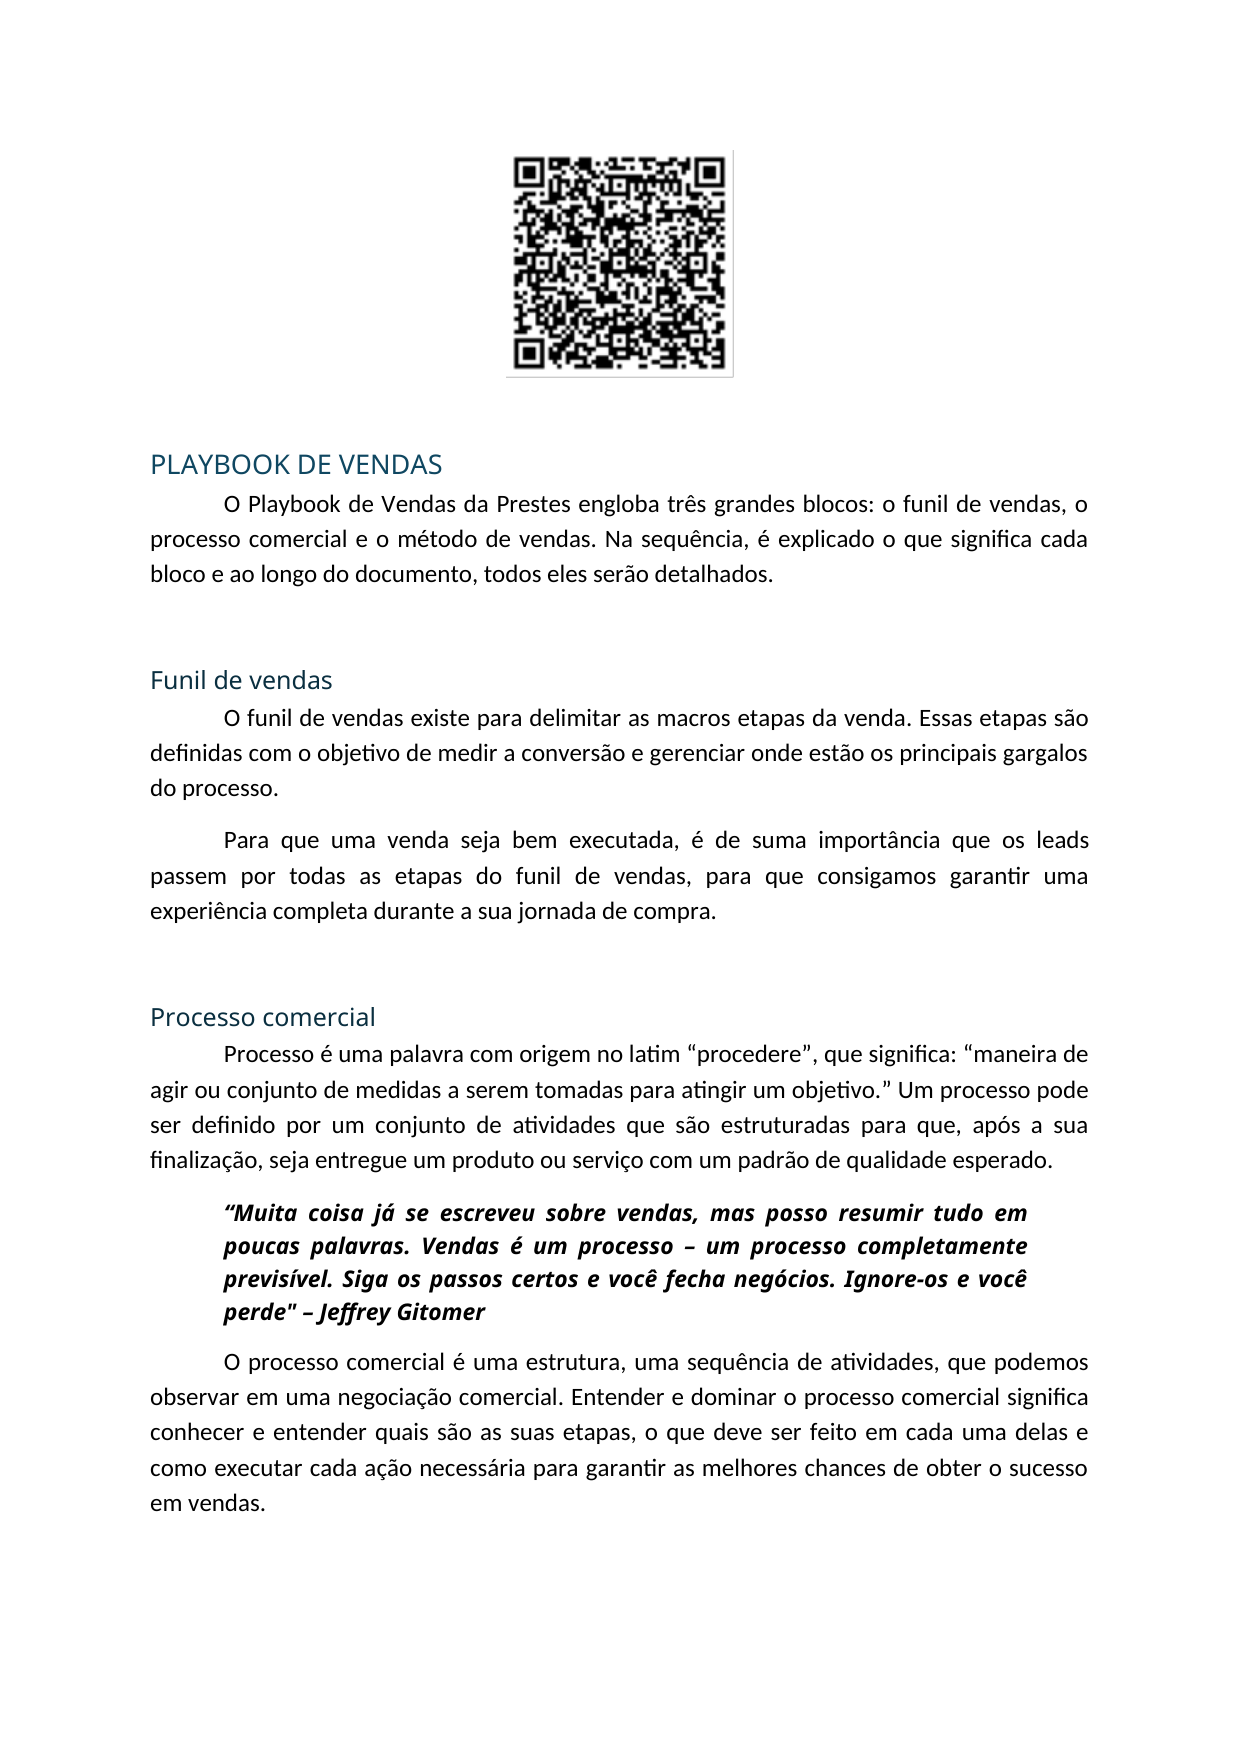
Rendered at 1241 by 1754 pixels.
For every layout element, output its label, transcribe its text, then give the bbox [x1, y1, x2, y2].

text “Muita coisa já se escreveu sobre vendas, mas posso resumir tudo em poucas palavras. Vendas é um processo – um processo completamente previsível. Siga os passos certos e você fecha negócios. Ignore-os e você perde" – Jeffrey Gitomer [224, 1197, 1031, 1327]
text O processo comercial é uma estrutura, uma sequência de atividades, que podemos observar em uma negociação comercial. Entender e dominar o processo comercial significa conhecer e entender quais são as suas etapas, o que deve ser feito em cada uma delas e como executar cada ação necessária para garantir as melhores chances de obter o sucesso em vendas. [150, 1346, 1090, 1517]
subtitle Processo comercial [150, 999, 1090, 1033]
text O funil de vendas existe para delimitar as macros etapas da venda. Essas etapas são definidas com o objetivo de medir a conversão e gerenciar onde estão os principais gargalos do processo. [150, 702, 1090, 803]
subtitle Funil de vendas [150, 662, 1090, 697]
text Para que uma venda seja bem executada, é de suma importância que os leads passem por todas as etapas do funil de vendas, para que consigamos garantir uma experiência completa durante a sua jornada de compra. [150, 824, 1090, 926]
picture [506, 150, 735, 379]
text Processo é uma palavra com origem no latim “procedere”, que significa: “maneira de agir ou conjunto de medidas a serem tomadas para atingir um objetivo.” Um processo pode ser definido por um conjunto de atividades que são estruturadas para que, após a sua finalização, seja entregue um produto ou serviço com um padrão de qualidade esperado. [150, 1039, 1090, 1175]
text O Playbook de Vendas da Prestes engloba três grandes blocos: o funil de vendas, o processo comercial e o método de vendas. Na sequência, é explicado o que significa cada bloco e ao longo do documento, todos eles serão detalhados. [150, 488, 1090, 589]
subtitle PLAYBOOK DE VENDAS [150, 445, 1090, 482]
